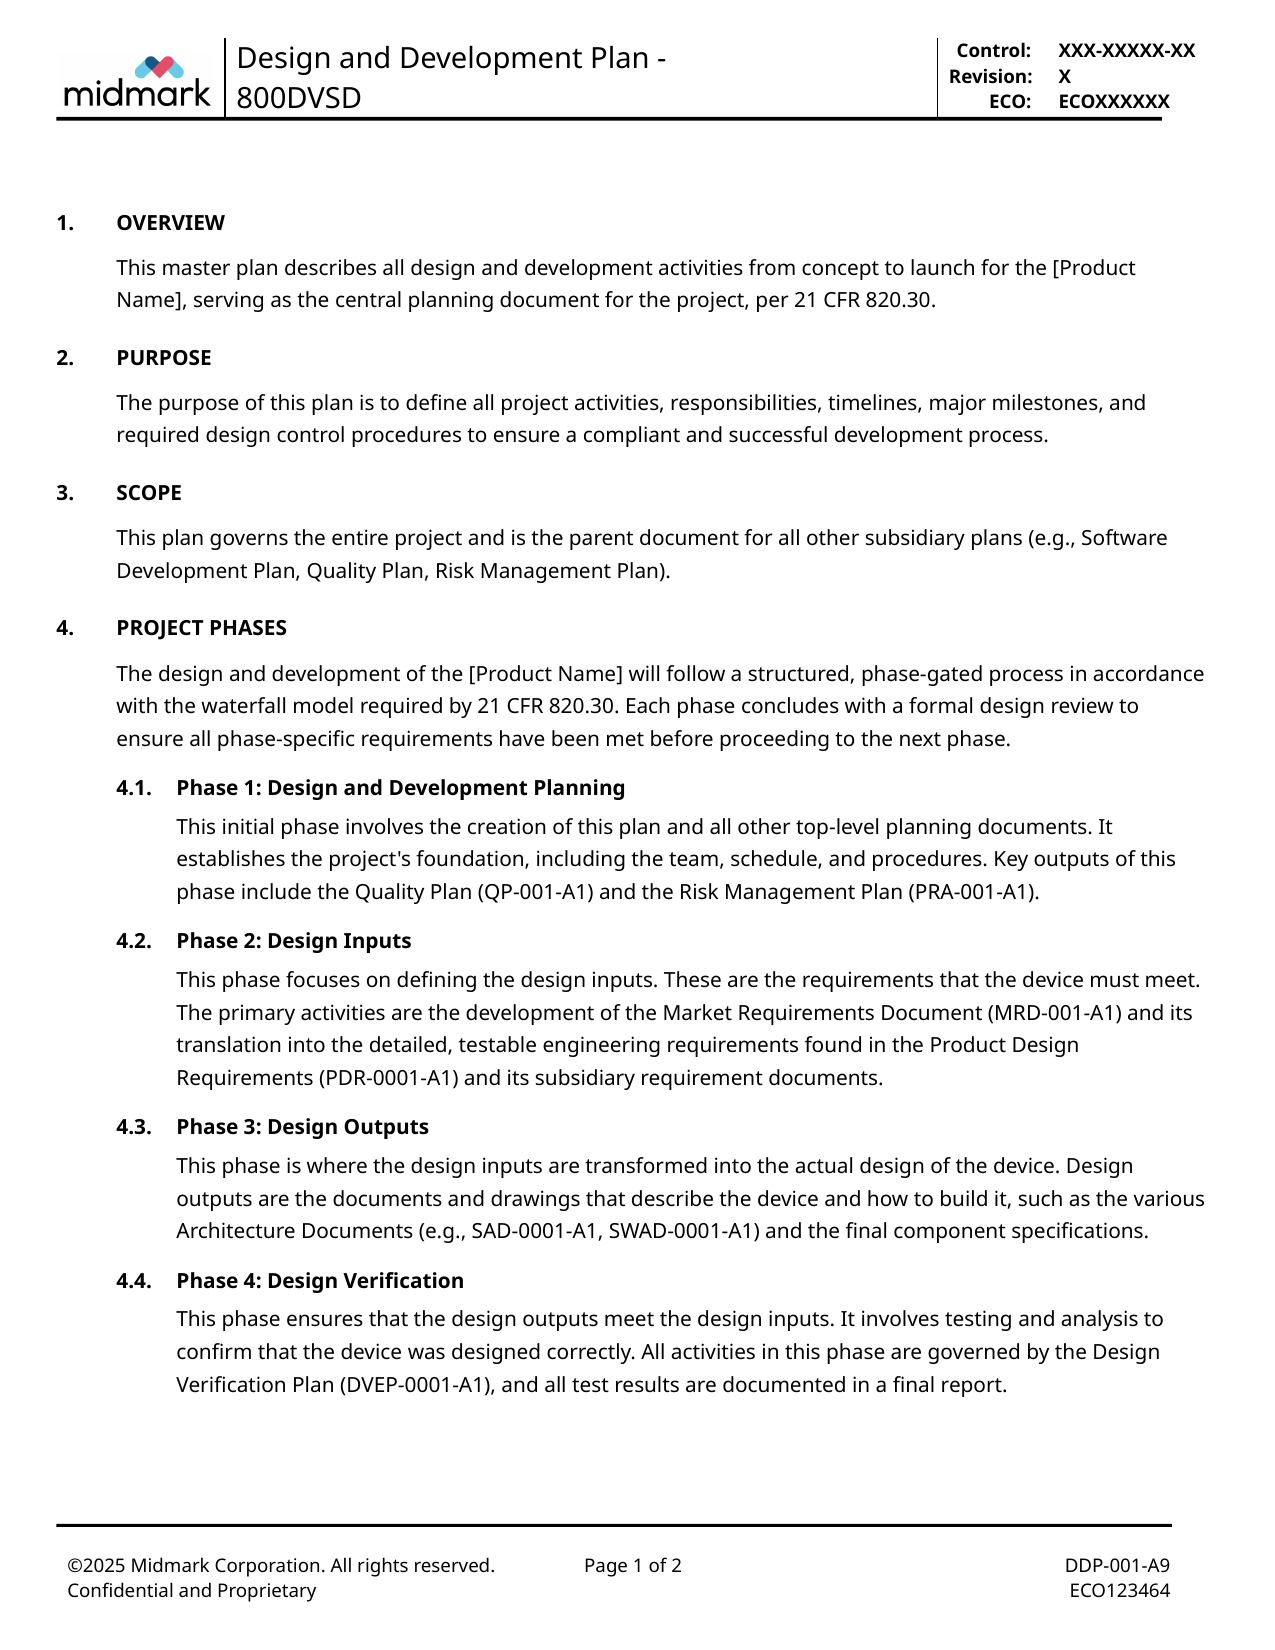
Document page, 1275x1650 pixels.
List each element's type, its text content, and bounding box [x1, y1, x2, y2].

text This master plan describes all design and development activities from concept to launch for the [Product Name], serving as the central planning document for the project, per 21 CFR 820.30. [116, 253, 1209, 314]
text The purpose of this plan is to define all project activities, responsibilities, timelines, major milestones, and required design control procedures to ensure a compliant and successful development process. [116, 388, 1209, 449]
text This initial phase involves the creation of this plan and all other top-level planning documents. It establishes the project's foundation, including the team, schedule, and procedures. Key outputs of this phase include the Quality Plan (QP-001-A1) and the Risk Management Plan (PRA-001-A1). [176, 812, 1209, 906]
subtitle Phase 1: Design and Development Planning [116, 773, 1209, 802]
subtitle Phase 3: Design Outputs [116, 1112, 1209, 1141]
text This phase ensures that the design outputs meet the design inputs. It involves testing and analysis to confirm that the device was designed correctly. All activities in this phase are governed by the Design Verification Plan (DVEP-0001-A1), and all test results are documented in a final report. [176, 1304, 1209, 1398]
picture [57, 53, 214, 108]
subtitle Phase 4: Design Verification [116, 1266, 1209, 1294]
subtitle Overview [56, 208, 1209, 236]
subtitle Phase 2: Design Inputs [116, 926, 1209, 955]
text This plan governs the entire project and is the parent document for all other subsidiary plans (e.g., Software Development Plan, Quality Plan, Risk Management Plan). [116, 523, 1209, 584]
subtitle Project Phases [56, 613, 1209, 642]
text This phase is where the design inputs are transformed into the actual design of the device. Design outputs are the documents and drawings that describe the device and how to build it, such as the various Architecture Documents (e.g., SAD-0001-A1, SWAD-0001-A1) and the final component specifications. [176, 1151, 1209, 1245]
text This phase focuses on defining the design inputs. These are the requirements that the device must meet. The primary activities are the development of the Market Requirements Document (MRD-001-A1) and its translation into the detailed, testable engineering requirements found in the Product Design Requirements (PDR-0001-A1) and its subsidiary requirement documents. [176, 965, 1209, 1092]
text The design and development of the [Product Name] will follow a structured, phase-gated process in accordance with the waterfall model required by 21 CFR 820.30. Each phase concludes with a formal design review to ensure all phase-specific requirements have been met before proceeding to the next phase. [116, 659, 1209, 752]
subtitle Purpose [56, 343, 1209, 371]
subtitle Scope [56, 478, 1209, 507]
